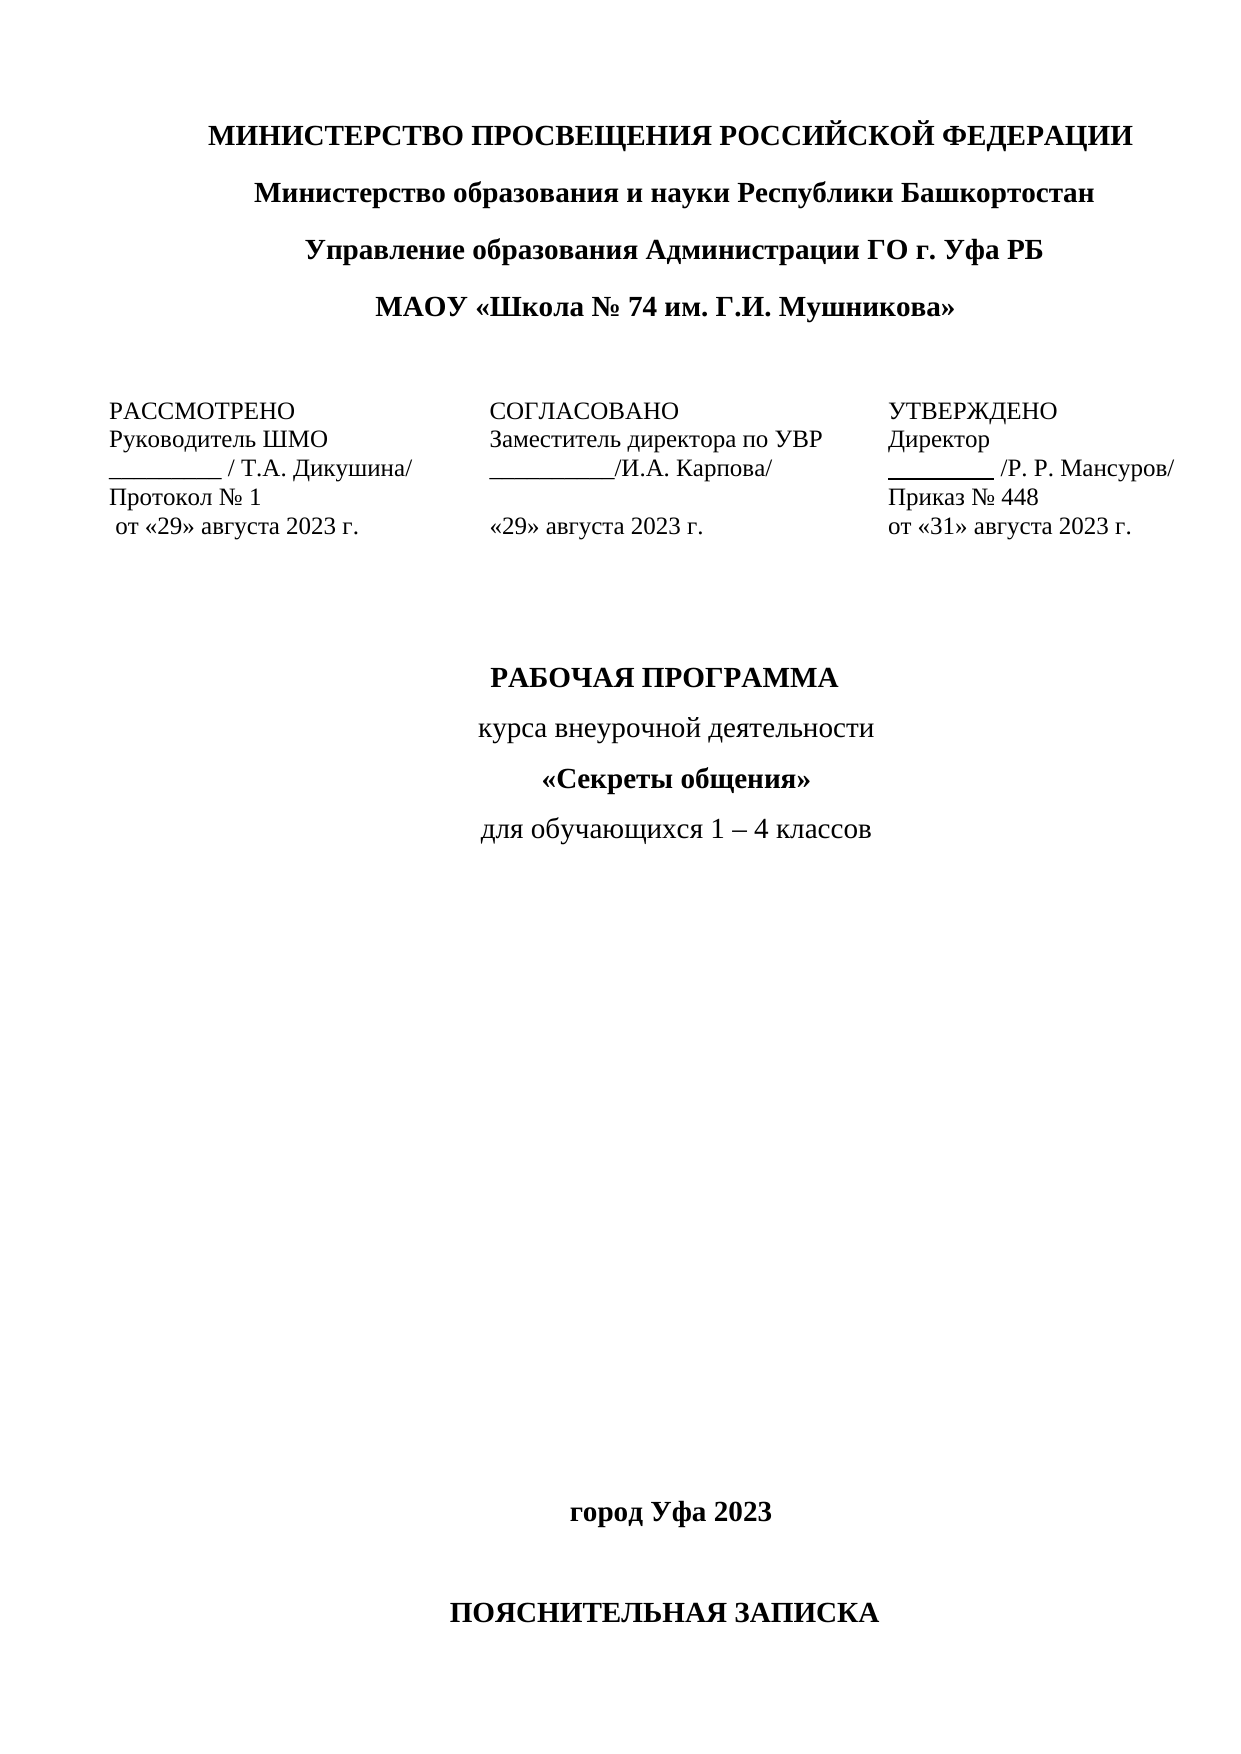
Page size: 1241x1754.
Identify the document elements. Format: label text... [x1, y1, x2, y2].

text ПОЯСНИТЕЛЬНАЯ ЗАПИСКА [177, 1595, 1152, 1628]
table_header СОГЛАСОВАНО Заместитель директора по УВР __________/И.А. Карпова/ «29» августа 2023 г. [478, 396, 877, 568]
table_header УТВЕРЖДЕНО Директор /Р. Р. Мансуров/ Приказ № 448 от «31» августа 2023 г. [877, 396, 1231, 568]
text «Секреты общения» [177, 761, 1152, 794]
table_header РАССМОТРЕНО Руководитель ШМО _________ / Т.А. Дикушина/ Протокол № 1 от «29» августа 2023 г. [98, 396, 478, 568]
text Министерство образования и науки Республики Башкортостан [190, 175, 1152, 209]
text МИНИСТЕРСТВО ПРОСВЕЩЕНИЯ РОССИЙСКОЙ ФЕДЕРАЦИИ [190, 118, 1152, 152]
text для обучающихся 1 – 4 классов [177, 811, 1152, 845]
text курса внеурочной деятельности [177, 711, 1152, 744]
text РАБОЧАЯ ПРОГРАММА [177, 660, 1152, 694]
text город Уфа 2023 [190, 1494, 1152, 1528]
text Управление образования Администрации ГО г. Уфа РБ [190, 232, 1152, 266]
text МАОУ «Школа № 74 им. Г.И. Мушникова» [176, 289, 1152, 323]
